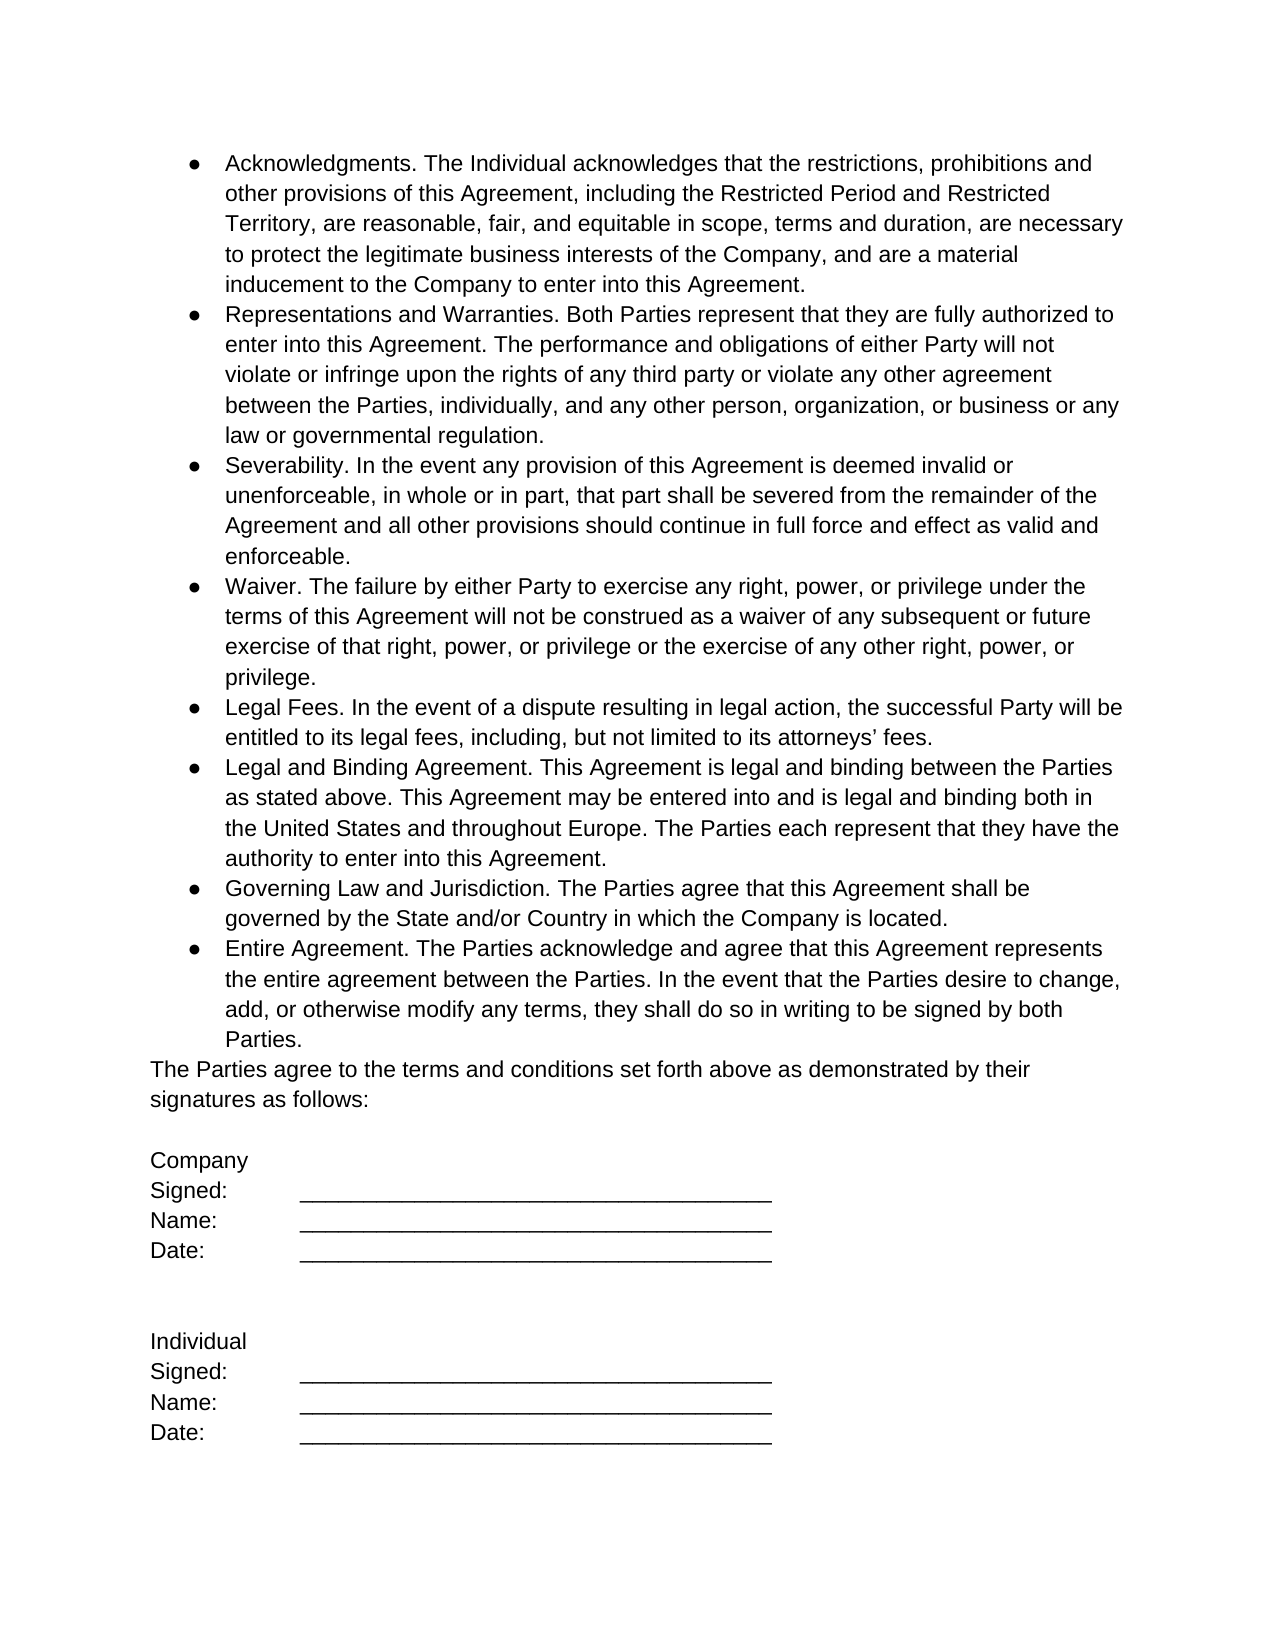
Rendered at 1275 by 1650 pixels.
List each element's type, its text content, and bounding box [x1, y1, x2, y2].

list Waiver. The failure by either Party to exercise any right, power, or privilege under the terms of this Agreement will not be construed as a waiver of any subsequent or future exercise of that right, power, or privilege or the exercise of any other right, power, or privilege. [187, 573, 1125, 690]
list Severability. In the event any provision of this Agreement is deemed invalid or unenforceable, in whole or in part, that part shall be severed from the remainder of the Agreement and all other provisions should continue in full force and effect as valid and enforceable. [187, 452, 1125, 569]
list Legal and Binding Agreement. This Agreement is legal and binding between the Parties as stated above. This Agreement may be entered into and is legal and binding both in the United States and throughout Europe. The Parties each represent that they have the authority to enter into this Agreement. [187, 754, 1125, 871]
list Entire Agreement. The Parties acknowledge and agree that this Agreement represents the entire agreement between the Parties. In the event that the Parties desire to change, add, or otherwise modify any terms, they shall do so in writing to be signed by both Parties. [187, 935, 1125, 1052]
list Acknowledgments. The Individual acknowledges that the restrictions, prohibitions and other provisions of this Agreement, including the Restricted Period and Restricted Territory, are reasonable, fair, and equitable in scope, terms and duration, are necessary to protect the legitimate business interests of the Company, and are a material inducement to the Company to enter into this Agreement. [187, 150, 1125, 297]
text Signed: _____________________________________ [150, 1177, 1125, 1203]
list Governing Law and Jurisdiction. The Parties agree that this Agreement shall be governed by the State and/or Country in which the Company is located. [187, 875, 1125, 932]
text Date: _____________________________________ [150, 1237, 1125, 1264]
list Legal Fees. In the event of a dispute resulting in legal action, the successful Party will be entitled to its legal fees, including, but not limited to its attorneys’ fees. [187, 694, 1125, 750]
text Company [150, 1147, 1125, 1173]
text Signed: _____________________________________ [150, 1358, 1125, 1385]
text Name: _____________________________________ [150, 1388, 1125, 1415]
text The Parties agree to the terms and conditions set forth above as demonstrated by their signatures as follows: [150, 1056, 1125, 1113]
text Individual [150, 1328, 1125, 1354]
list Representations and Warranties. Both Parties represent that they are fully authorized to enter into this Agreement. The performance and obligations of either Party will not violate or infringe upon the rights of any third party or violate any other agreement between the Parties, individually, and any other person, organization, or business or any law or governmental regulation. [187, 301, 1125, 448]
text Date: _____________________________________ [150, 1419, 1125, 1445]
text Name: _____________________________________ [150, 1207, 1125, 1234]
